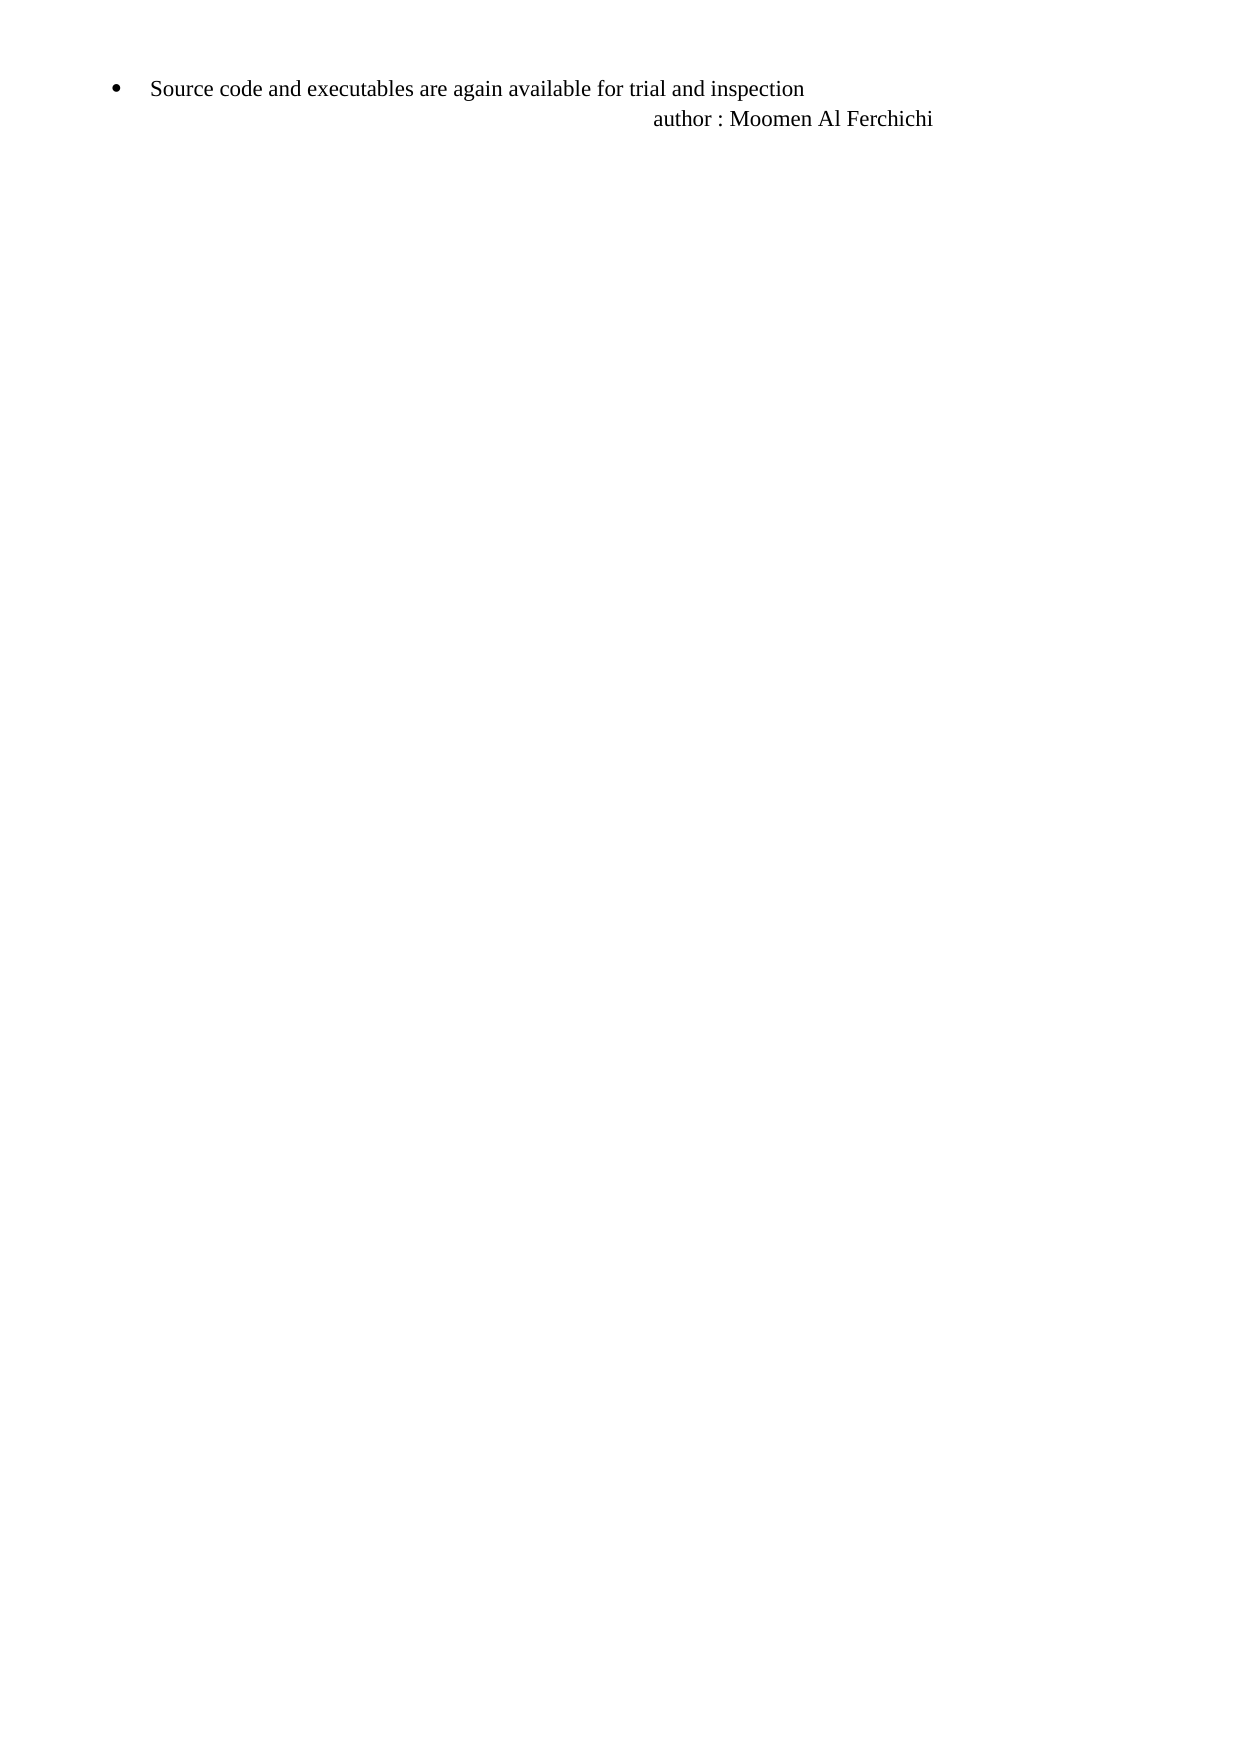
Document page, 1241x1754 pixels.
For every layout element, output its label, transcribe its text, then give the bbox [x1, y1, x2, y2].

list Source code and executables are again available for trial and inspection author : Moomen Al Ferchichi [112, 75, 1165, 132]
